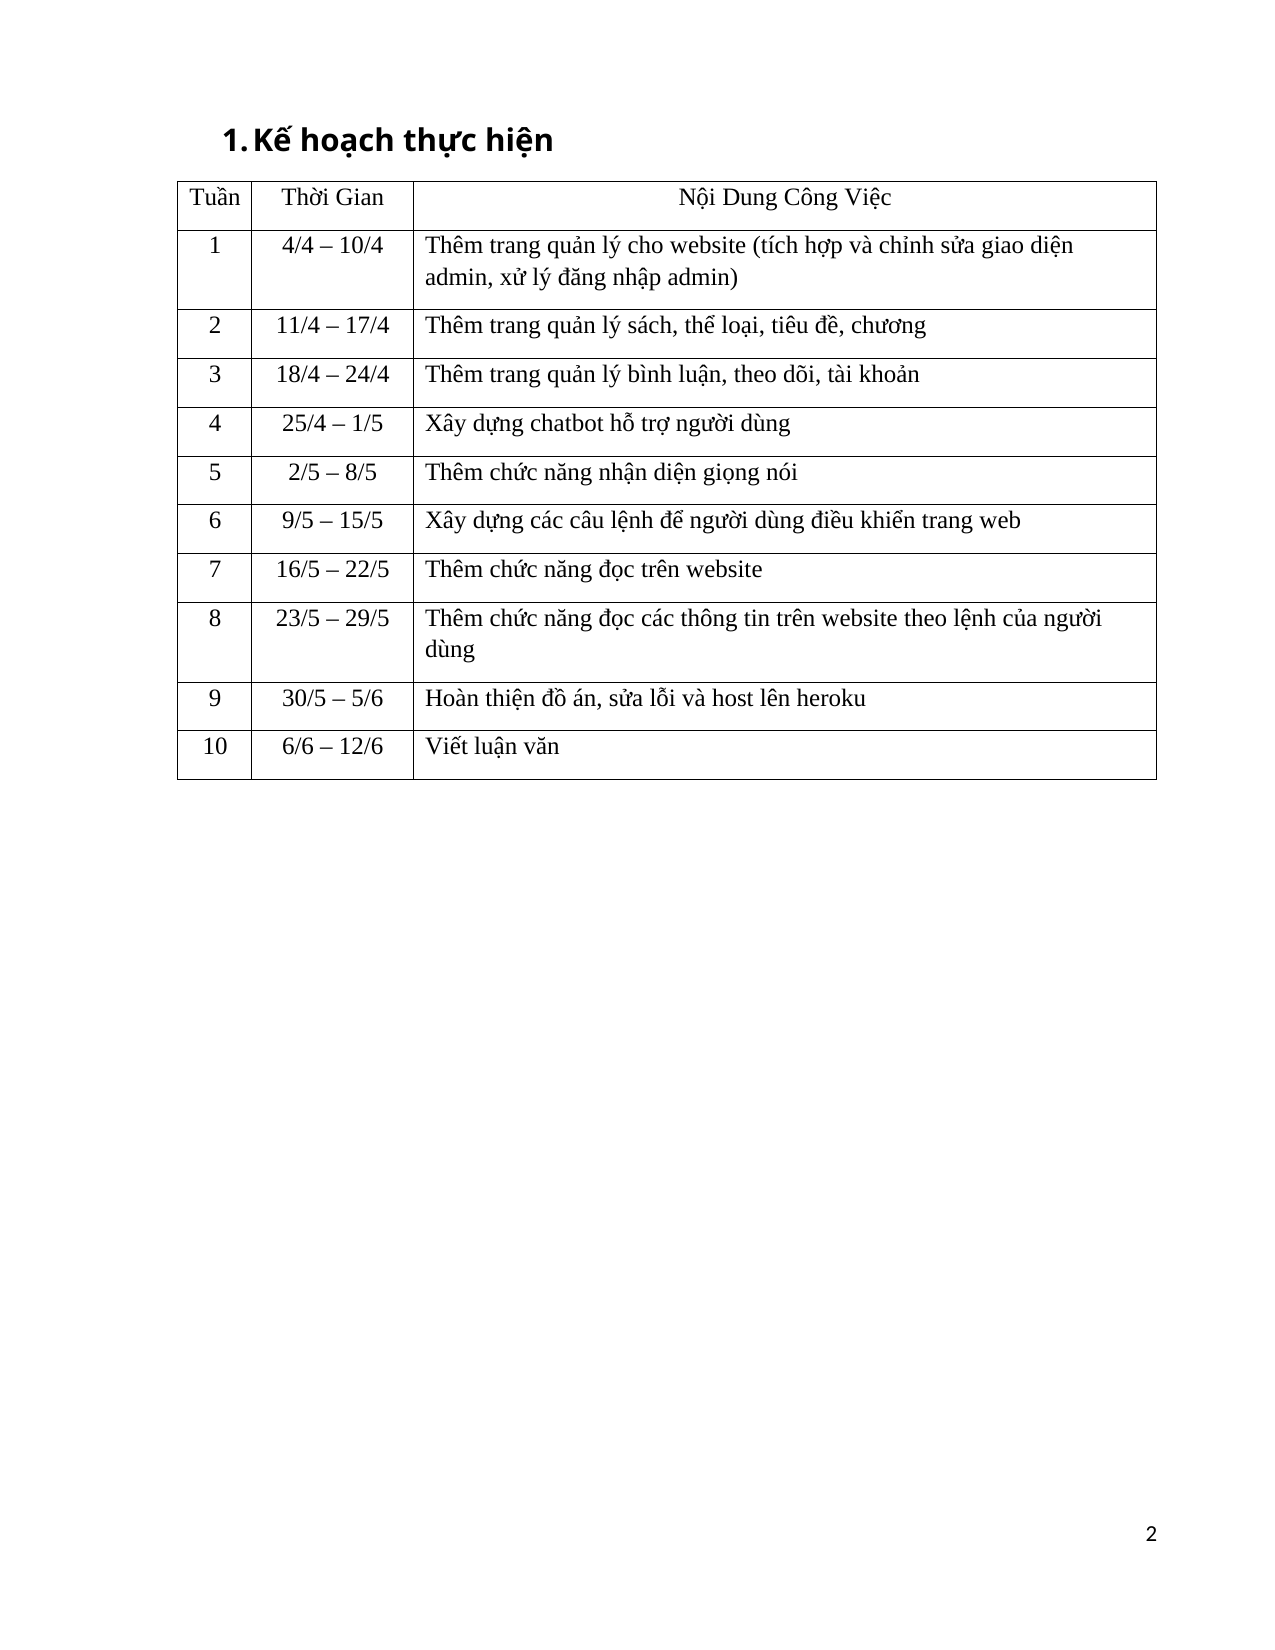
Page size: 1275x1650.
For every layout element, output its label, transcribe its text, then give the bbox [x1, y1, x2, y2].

table_cell 25/4 – 1/5 [252, 408, 413, 456]
table_cell 7 [178, 554, 251, 602]
table_cell Viết luận văn [414, 731, 1156, 779]
table_cell 2/5 – 8/5 [252, 457, 413, 504]
table_cell 18/4 – 24/4 [252, 359, 413, 407]
table_cell Thêm chức năng đọc các thông tin trên website theo lệnh của người dùng [414, 603, 1156, 682]
table_cell Thêm trang quản lý cho website (tích hợp và chỉnh sửa giao diện admin, xử lý đăng nhập admin) [414, 231, 1156, 309]
table_cell Xây dựng các câu lệnh để người dùng điều khiển trang web [414, 505, 1156, 553]
table_cell Hoàn thiện đồ án, sửa lỗi và host lên heroku [414, 683, 1156, 730]
table_cell Xây dựng chatbot hỗ trợ người dùng [414, 408, 1156, 456]
table_cell 8 [178, 603, 251, 682]
table_cell Thêm trang quản lý bình luận, theo dõi, tài khoản [414, 359, 1156, 407]
list Kế hoạch thực hiện [177, 118, 1157, 161]
table_header Thời Gian [252, 182, 413, 229]
table_cell Thêm chức năng đọc trên website [414, 554, 1156, 602]
table_cell 10 [178, 731, 251, 779]
table_cell Thêm chức năng nhận diện giọng nói [414, 457, 1156, 504]
table_cell 3 [178, 359, 251, 407]
table_cell 1 [178, 231, 251, 309]
table_cell 30/5 – 5/6 [252, 683, 413, 730]
table_cell 6 [178, 505, 251, 553]
table_cell Thêm trang quản lý sách, thể loại, tiêu đề, chương [414, 310, 1156, 358]
table_cell 9 [178, 683, 251, 730]
table_header Tuần [178, 182, 251, 229]
table_cell 6/6 – 12/6 [252, 731, 413, 779]
table_cell 16/5 – 22/5 [252, 554, 413, 602]
table_header Nội Dung Công Việc [414, 182, 1156, 229]
table_cell 4/4 – 10/4 [252, 231, 413, 309]
table_cell 23/5 – 29/5 [252, 603, 413, 682]
table_cell 9/5 – 15/5 [252, 505, 413, 553]
table_cell 5 [178, 457, 251, 504]
table_cell 11/4 – 17/4 [252, 310, 413, 358]
table_cell 4 [178, 408, 251, 456]
table_cell 2 [178, 310, 251, 358]
